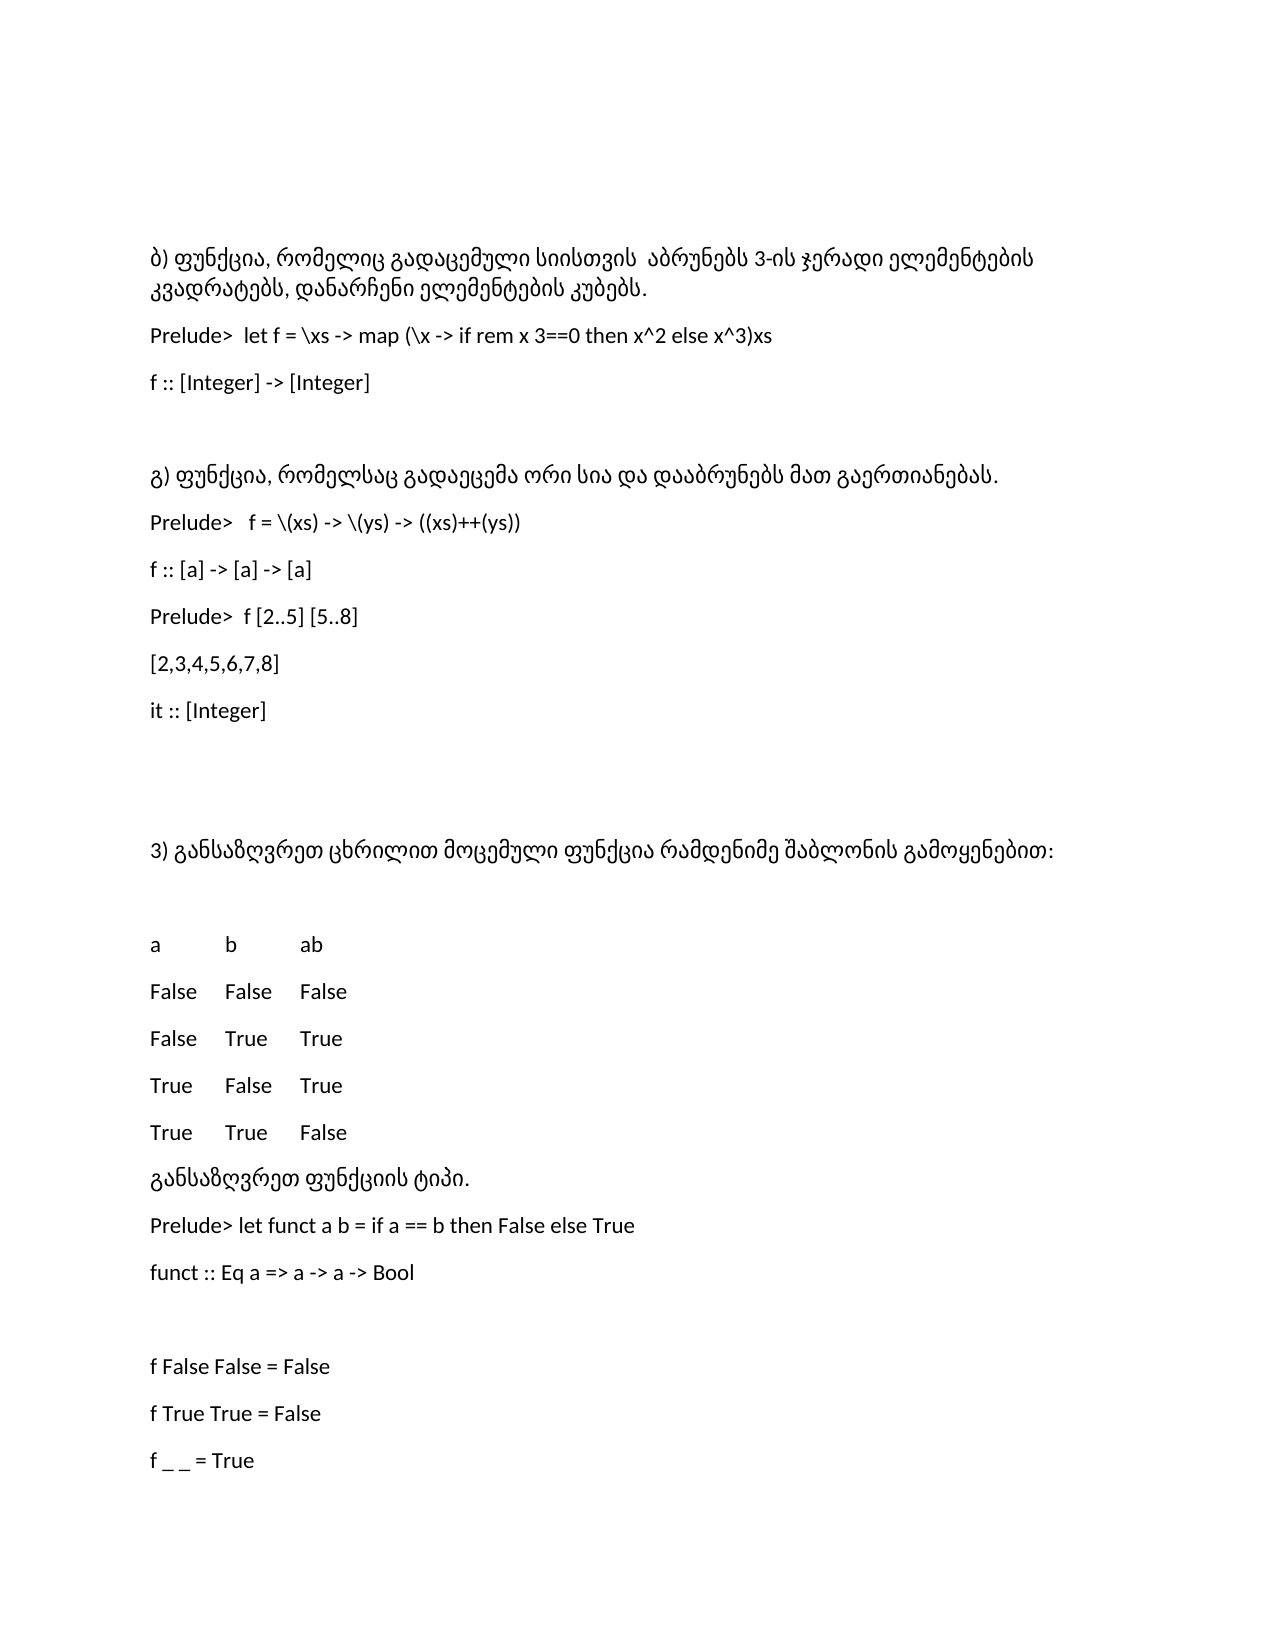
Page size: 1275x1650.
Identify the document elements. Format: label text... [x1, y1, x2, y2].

text [2,3,4,5,6,7,8] [150, 649, 1125, 677]
text Prelude> let f = \xs -> map (\x -> if rem x 3==0 then x^2 else x^3)xs [150, 321, 1125, 349]
text f :: [a] -> [a] -> [a] [150, 555, 1125, 583]
text f _ _ = True [150, 1446, 1125, 1474]
text განსაზღვრეთ ფუნქციის ტიპი. [150, 1164, 1125, 1193]
text f False False = False [150, 1352, 1125, 1380]
text True False True [150, 1071, 1125, 1099]
text გ) ფუნქცია, რომელსაც გადაეცემა ორი სია და დააბრუნებს მათ გაერთიანებას. [150, 461, 1125, 489]
text Prelude> f [2..5] [5..8] [150, 602, 1125, 630]
text ბ) ფუნქცია, რომელიც გადაცემული სიისთვის აბრუნებს 3-ის ჯერადი ელემენტების კვადრატებს, დანარჩენი ელემენტების კუბებს. [150, 244, 1125, 302]
text Prelude> let funct a b = if a == b then False else True [150, 1211, 1125, 1239]
text False True True [150, 1024, 1125, 1052]
text False False False [150, 977, 1125, 1005]
text True True False [150, 1118, 1125, 1146]
text 3) განსაზღვრეთ ცხრილით მოცემული ფუნქცია რამდენიმე შაბლონის გამოყენებით: [150, 836, 1125, 864]
text funct :: Eq a => a -> a -> Bool [150, 1258, 1125, 1286]
text f True True = False [150, 1399, 1125, 1427]
text it :: [Integer] [150, 696, 1125, 724]
text f :: [Integer] -> [Integer] [150, 368, 1125, 396]
text a b ab [150, 930, 1125, 958]
text Prelude> f = \(xs) -> \(ys) -> ((xs)++(ys)) [150, 508, 1125, 536]
